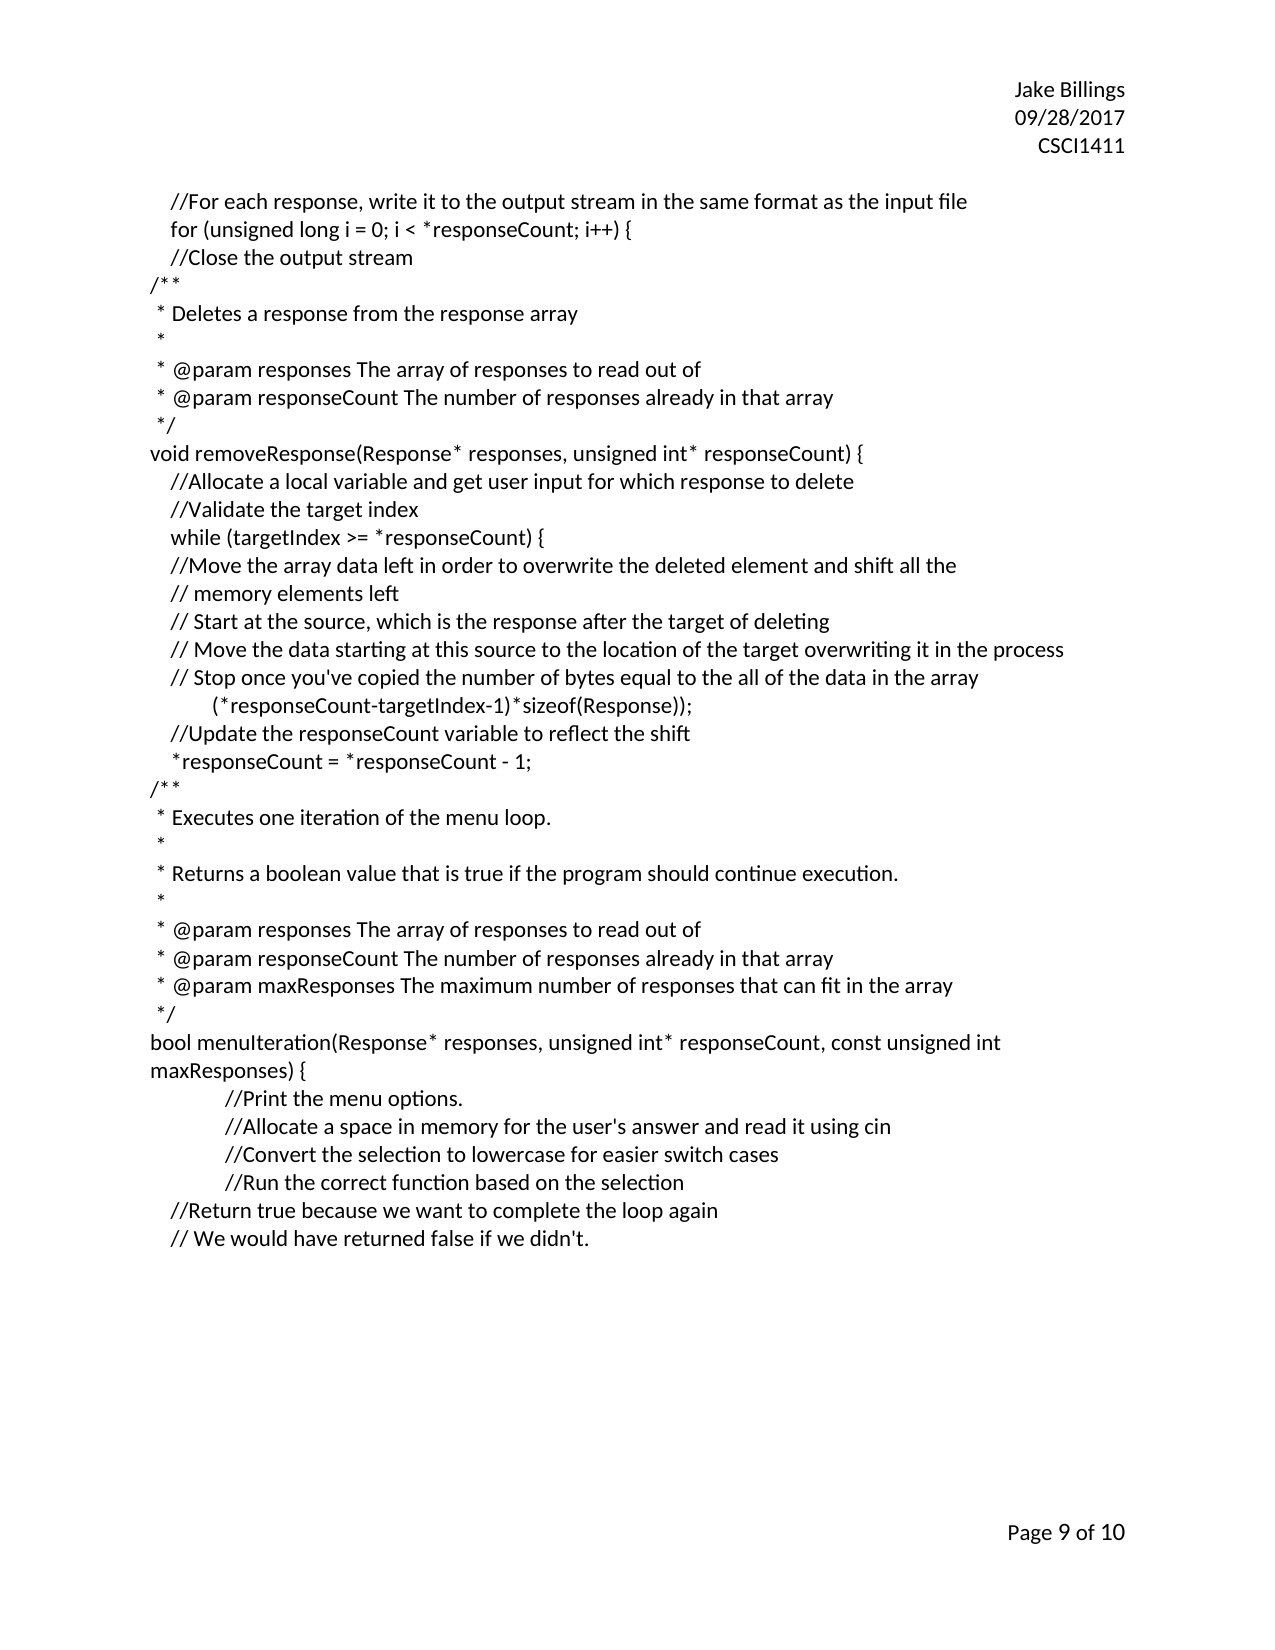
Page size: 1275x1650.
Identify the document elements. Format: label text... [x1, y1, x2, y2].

text //Move the array data left in order to overwrite the deleted element and shift all the [150, 551, 1125, 579]
text bool menuIteration(Response* responses, unsigned int* responseCount, const unsigned int maxResponses) { [150, 1028, 1125, 1084]
text // Stop once you've copied the number of bytes equal to the all of the data in the array [150, 663, 1125, 691]
text //Close the output stream [150, 243, 1125, 271]
text * @param responseCount The number of responses already in that array [150, 944, 1125, 972]
text //For each response, write it to the output stream in the same format as the input file [150, 187, 1125, 215]
text * [150, 327, 1125, 355]
text //Validate the target index [150, 495, 1125, 523]
text * [150, 832, 1125, 859]
text * @param maxResponses The maximum number of responses that can fit in the array [150, 972, 1125, 1000]
text (*responseCount-targetIndex-1)*sizeof(Response)); [150, 691, 1125, 719]
text //Allocate a space in memory for the user's answer and read it using cin [150, 1112, 1125, 1140]
text * Deletes a response from the response array [150, 299, 1125, 327]
text //Return true because we want to complete the loop again [150, 1196, 1125, 1224]
text while (targetIndex >= *responseCount) { [150, 523, 1125, 551]
text // memory elements left [150, 579, 1125, 607]
text //Run the correct function based on the selection [150, 1168, 1125, 1196]
text //Print the menu options. [150, 1084, 1125, 1112]
text /** [150, 776, 1125, 803]
text void removeResponse(Response* responses, unsigned int* responseCount) { [150, 439, 1125, 467]
text // We would have returned false if we didn't. [150, 1224, 1125, 1252]
text // Start at the source, which is the response after the target of deleting [150, 607, 1125, 635]
text * Returns a boolean value that is true if the program should continue execution. [150, 859, 1125, 888]
text * @param responses The array of responses to read out of [150, 916, 1125, 944]
text /** [150, 271, 1125, 299]
text * @param responseCount The number of responses already in that array [150, 383, 1125, 411]
text * @param responses The array of responses to read out of [150, 355, 1125, 383]
text *responseCount = *responseCount - 1; [150, 747, 1125, 776]
text //Update the responseCount variable to reflect the shift [150, 719, 1125, 747]
text //Allocate a local variable and get user input for which response to delete [150, 467, 1125, 495]
text * Executes one iteration of the menu loop. [150, 803, 1125, 832]
text for (unsigned long i = 0; i < *responseCount; i++) { [150, 215, 1125, 243]
text //Convert the selection to lowercase for easier switch cases [150, 1140, 1125, 1168]
text * [150, 888, 1125, 916]
text // Move the data starting at this source to the location of the target overwriting it in the process [150, 635, 1125, 663]
text */ [150, 411, 1125, 439]
text */ [150, 1000, 1125, 1028]
